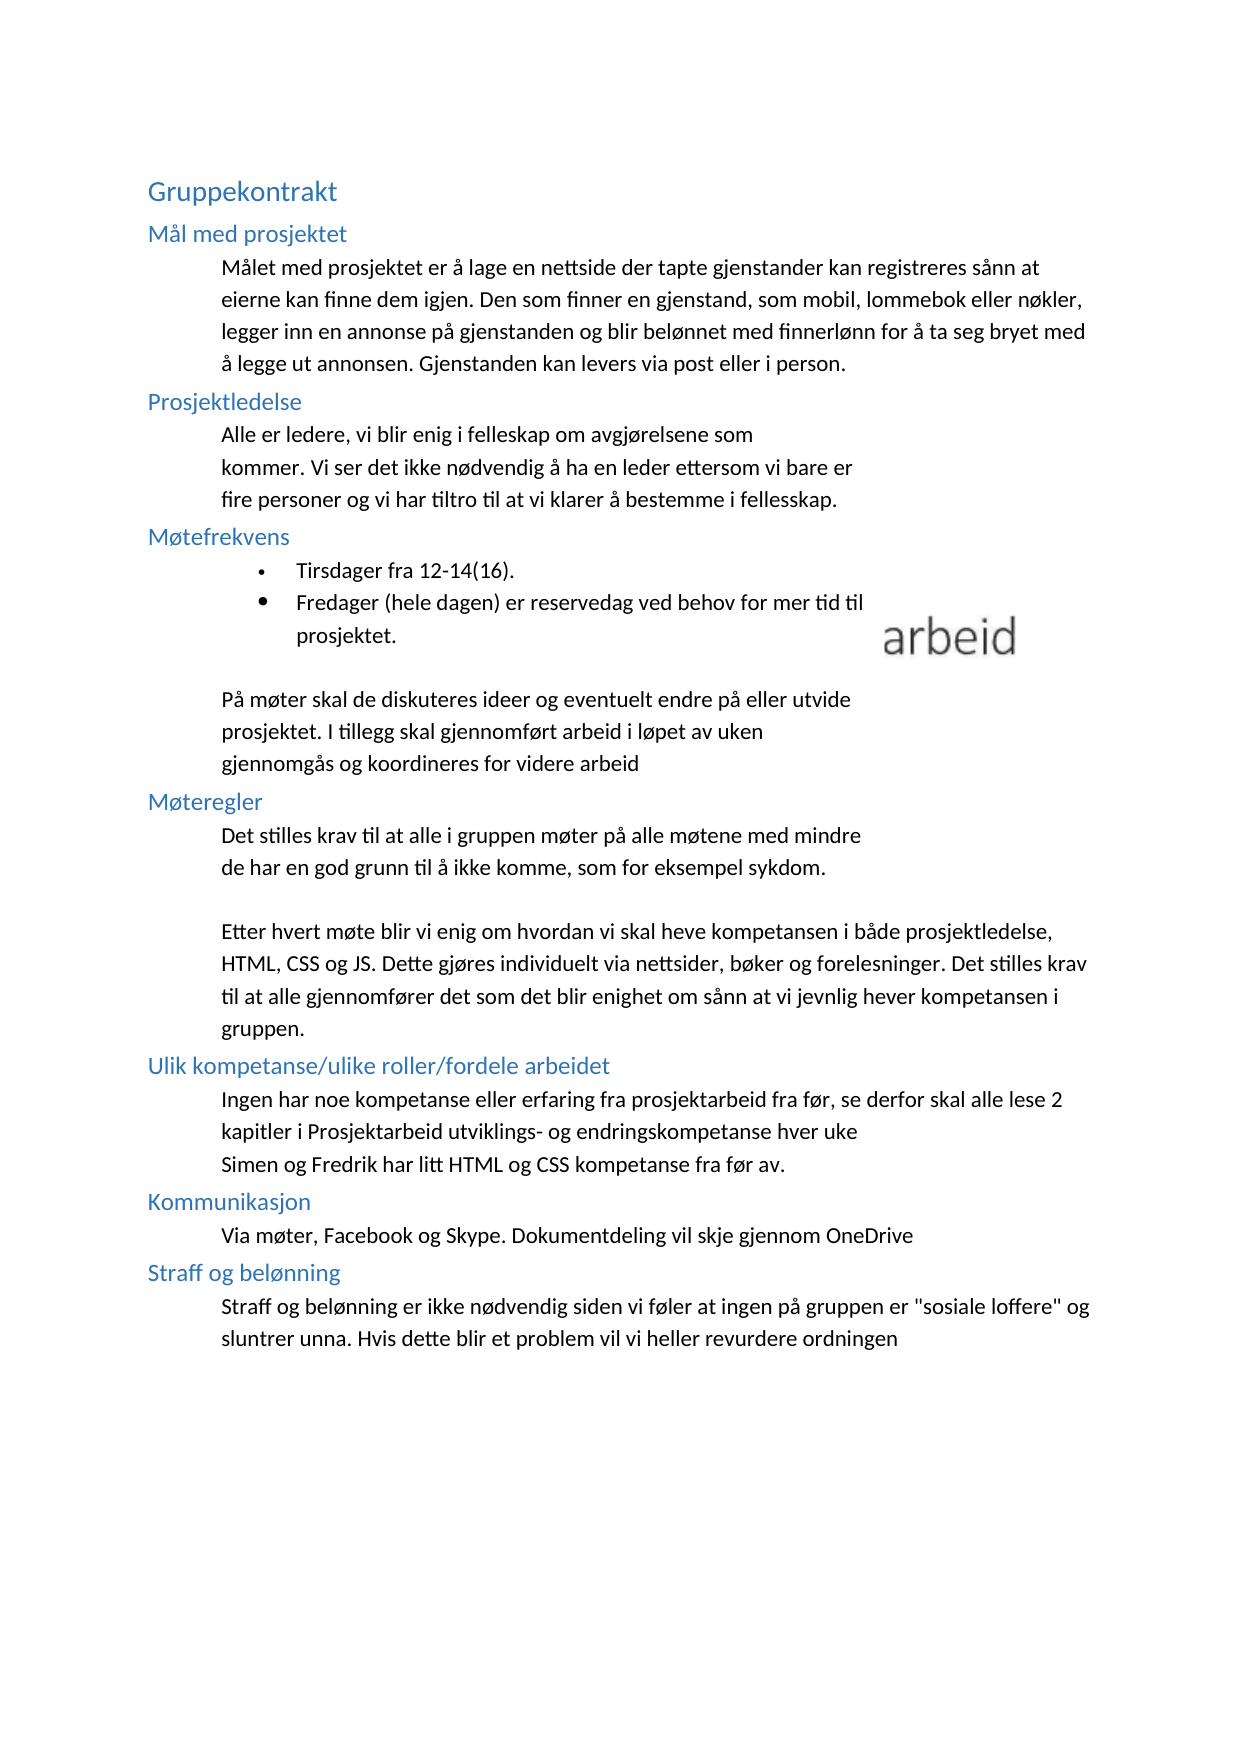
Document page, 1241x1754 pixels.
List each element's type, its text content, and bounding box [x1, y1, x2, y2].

subtitle Møteregler [148, 786, 888, 816]
subtitle Prosjektledelse [148, 386, 1093, 416]
subtitle Gruppekontrakt [148, 173, 1093, 208]
subtitle Straff og belønning [148, 1257, 1093, 1288]
subtitle Mål med prosjektet [148, 218, 1093, 248]
text Simen og Fredrik har litt HTML og CSS kompetanse fra før av. [148, 1150, 1093, 1178]
text Det stilles krav til at alle i gruppen møter på alle møtene med mindre de har en god grunn til å ikke komme, som for eksempel sykdom. [221, 821, 1093, 881]
text Ingen har noe kompetanse eller erfaring fra prosjektarbeid fra før, se derfor skal alle lese 2 kapitler i Prosjektarbeid utviklings- og endringskompetanse hver uke [221, 1085, 1093, 1146]
text Alle er ledere, vi blir enig i felleskap om avgjørelsene som kommer. Vi ser det ikke nødvendig å ha en leder ettersom vi bare er fire personer og vi har tiltro til at vi klarer å bestemme i fellesskap. [221, 421, 1093, 513]
list Tirsdager fra 12-14(16). [258, 556, 888, 584]
text Etter hvert møte blir vi enig om hvordan vi skal heve kompetansen i både prosjektledelse, HTML, CSS og JS. Dette gjøres individuelt via nettsider, bøker og forelesninger. Det stilles krav til at alle gjennomfører det som det blir enighet om sånn at vi jevnlig hever kompetansen i gruppen. [221, 917, 1093, 1042]
list Fredager (hele dagen) er reservedag ved behov for mer tid til prosjektet. [258, 588, 888, 649]
subtitle Møtefrekvens [148, 521, 888, 552]
picture [888, 423, 1202, 849]
text Straff og belønning er ikke nødvendig siden vi føler at ingen på gruppen er "sosiale loffere" og sluntrer unna. Hvis dette blir et problem vil vi heller revurdere ordningen [221, 1292, 1093, 1353]
text Via møter, Facebook og Skype. Dokumentdeling vil skje gjennom OneDrive [148, 1221, 1093, 1249]
subtitle Ulik kompetanse/ulike roller/fordele arbeidet [148, 1050, 1093, 1081]
text På møter skal de diskuteres ideer og eventuelt endre på eller utvide prosjektet. I tillegg skal gjennomført arbeid i løpet av uken gjennomgås og koordineres for videre arbeid [221, 685, 888, 777]
subtitle Kommunikasjon [148, 1186, 1093, 1217]
text Målet med prosjektet er å lage en nettside der tapte gjenstander kan registreres sånn at eierne kan finne dem igjen. Den som finner en gjenstand, som mobil, lommebok eller nøkler, legger inn en annonse på gjenstanden og blir belønnet med finnerlønn for å ta seg bryet med å legge ut annonsen. Gjenstanden kan levers via post eller i person. [221, 253, 1093, 377]
